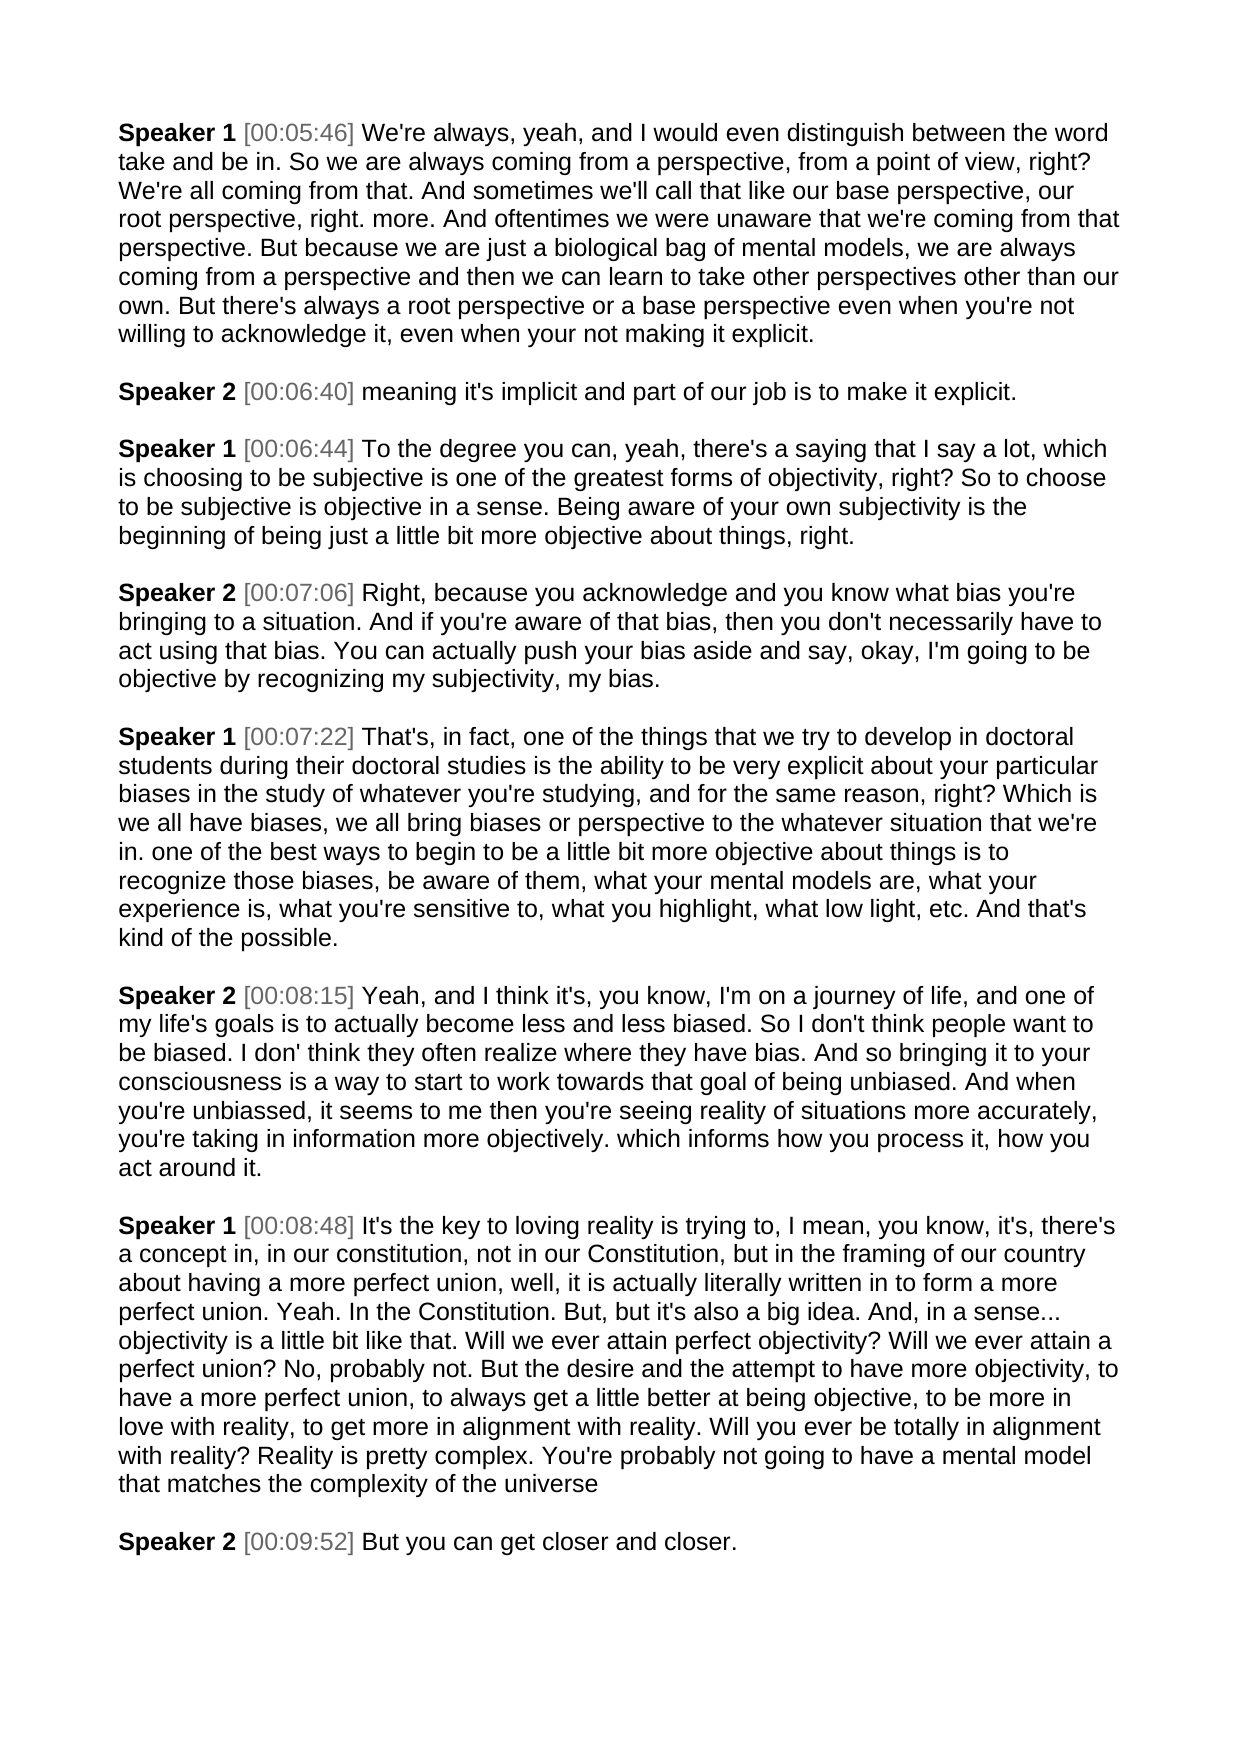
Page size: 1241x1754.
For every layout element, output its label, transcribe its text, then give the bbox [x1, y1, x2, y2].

text Speaker 1 [00:07:22] That's, in fact, one of the things that we try to develop in doctoral students during their doctoral studies is the ability to be very explicit about your particular biases in the study of whatever you're studying, and for the same reason, right? Which is we all have biases, we all bring biases or perspective to the whatever situation that we're in. one of the best ways to begin to be a little bit more objective about things is to recognize those biases, be aware of them, what your mental models are, what your experience is, what you're sensitive to, what you highlight, what low light, etc. And that's kind of the possible. [118, 722, 1122, 952]
text Speaker 1 [00:08:48] It's the key to loving reality is trying to, I mean, you know, it's, there's a concept in, in our constitution, not in our Constitution, but in the framing of our country about having a more perfect union, well, it is actually literally written in to form a more perfect union. Yeah. In the Constitution. But, but it's also a big idea. And, in a sense... objectivity is a little bit like that. Will we ever attain perfect objectivity? Will we ever attain a perfect union? No, probably not. But the desire and the attempt to have more objectivity, to have a more perfect union, to always get a little better at being objective, to be more in love with reality, to get more in alignment with reality. Will you ever be totally in alignment with reality? Reality is pretty complex. You're probably not going to have a mental model that matches the complexity of the universe [118, 1211, 1122, 1498]
text Speaker 1 [00:06:44] To the degree you can, yeah, there's a saying that I say a lot, which is choosing to be subjective is one of the greatest forms of objectivity, right? So to choose to be subjective is objective in a sense. Being aware of your own subjectivity is the beginning of being just a little bit more objective about things, right. [118, 434, 1122, 549]
text Speaker 1 [00:05:46] We're always, yeah, and I would even distinguish between the word take and be in. So we are always coming from a perspective, from a point of view, right? We're all coming from that. And sometimes we'll call that like our base perspective, our root perspective, right. more. And oftentimes we were unaware that we're coming from that perspective. But because we are just a biological bag of mental models, we are always coming from a perspective and then we can learn to take other perspectives other than our own. But there's always a root perspective or a base perspective even when you're not willing to acknowledge it, even when your not making it explicit. [118, 118, 1122, 348]
text Speaker 2 [00:06:40] meaning it's implicit and part of our job is to make it explicit. [118, 377, 1122, 406]
text Speaker 2 [00:07:06] Right, because you acknowledge and you know what bias you're bringing to a situation. And if you're aware of that bias, then you don't necessarily have to act using that bias. You can actually push your bias aside and say, okay, I'm going to be objective by recognizing my subjectivity, my bias. [118, 578, 1122, 693]
text Speaker 2 [00:08:15] Yeah, and I think it's, you know, I'm on a journey of life, and one of my life's goals is to actually become less and less biased. So I don't think people want to be biased. I don' think they often realize where they have bias. And so bringing it to your consciousness is a way to start to work towards that goal of being unbiased. And when you're unbiassed, it seems to me then you're seeing reality of situations more accurately, you're taking in information more objectively. which informs how you process it, how you act around it. [118, 981, 1122, 1182]
text Speaker 2 [00:09:52] But you can get closer and closer. [118, 1527, 1122, 1556]
